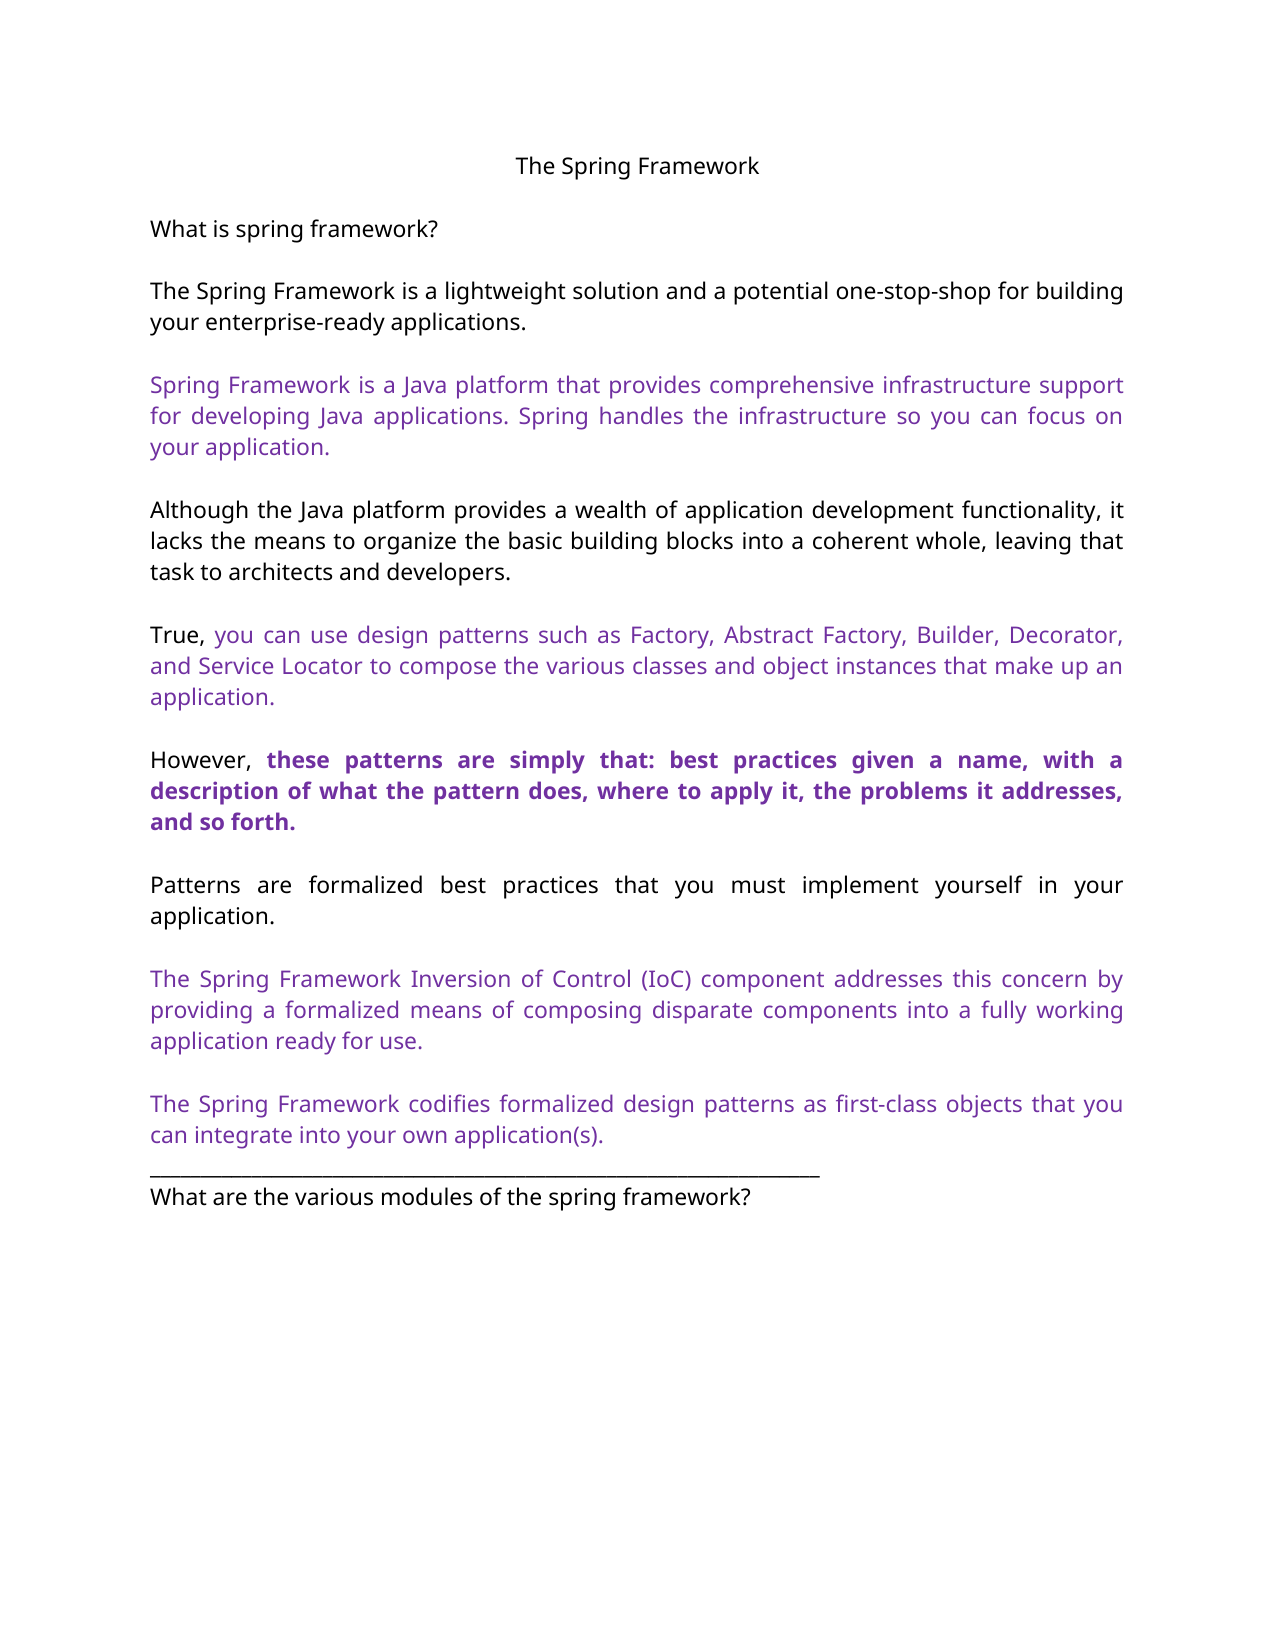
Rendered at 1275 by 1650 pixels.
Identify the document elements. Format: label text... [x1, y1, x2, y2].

text __________________________________________________________________ [150, 1150, 1125, 1181]
text However, these patterns are simply that: best practices given a name, with a description of what the pattern does, where to apply it, the problems it addresses, and so forth. [150, 744, 1125, 837]
text Spring Framework is a Java platform that provides comprehensive infrastructure support for developing Java applications. Spring handles the infrastructure so you can focus on your application. [150, 369, 1125, 462]
text The Spring Framework is a lightweight solution and a potential one-stop-shop for building your enterprise-ready applications. [150, 275, 1125, 337]
text Although the Java platform provides a wealth of application development functionality, it lacks the means to organize the basic building blocks into a coherent whole, leaving that task to architects and developers. [150, 494, 1125, 587]
text True, you can use design patterns such as Factory, Abstract Factory, Builder, Decorator, and Service Locator to compose the various classes and object instances that make up an application. [150, 619, 1125, 712]
text Patterns are formalized best practices that you must implement yourself in your application. [150, 869, 1125, 931]
text What are the various modules of the spring framework? [150, 1181, 1125, 1241]
text The Spring Framework Inversion of Control (IoC) component addresses this concern by providing a formalized means of composing disparate components into a fully working application ready for use. [150, 962, 1125, 1056]
text What is spring framework? [150, 212, 1125, 244]
text The Spring Framework codifies formalized design patterns as first-class objects that you can integrate into your own application(s). [150, 1087, 1125, 1150]
text The Spring Framework [150, 150, 1125, 181]
